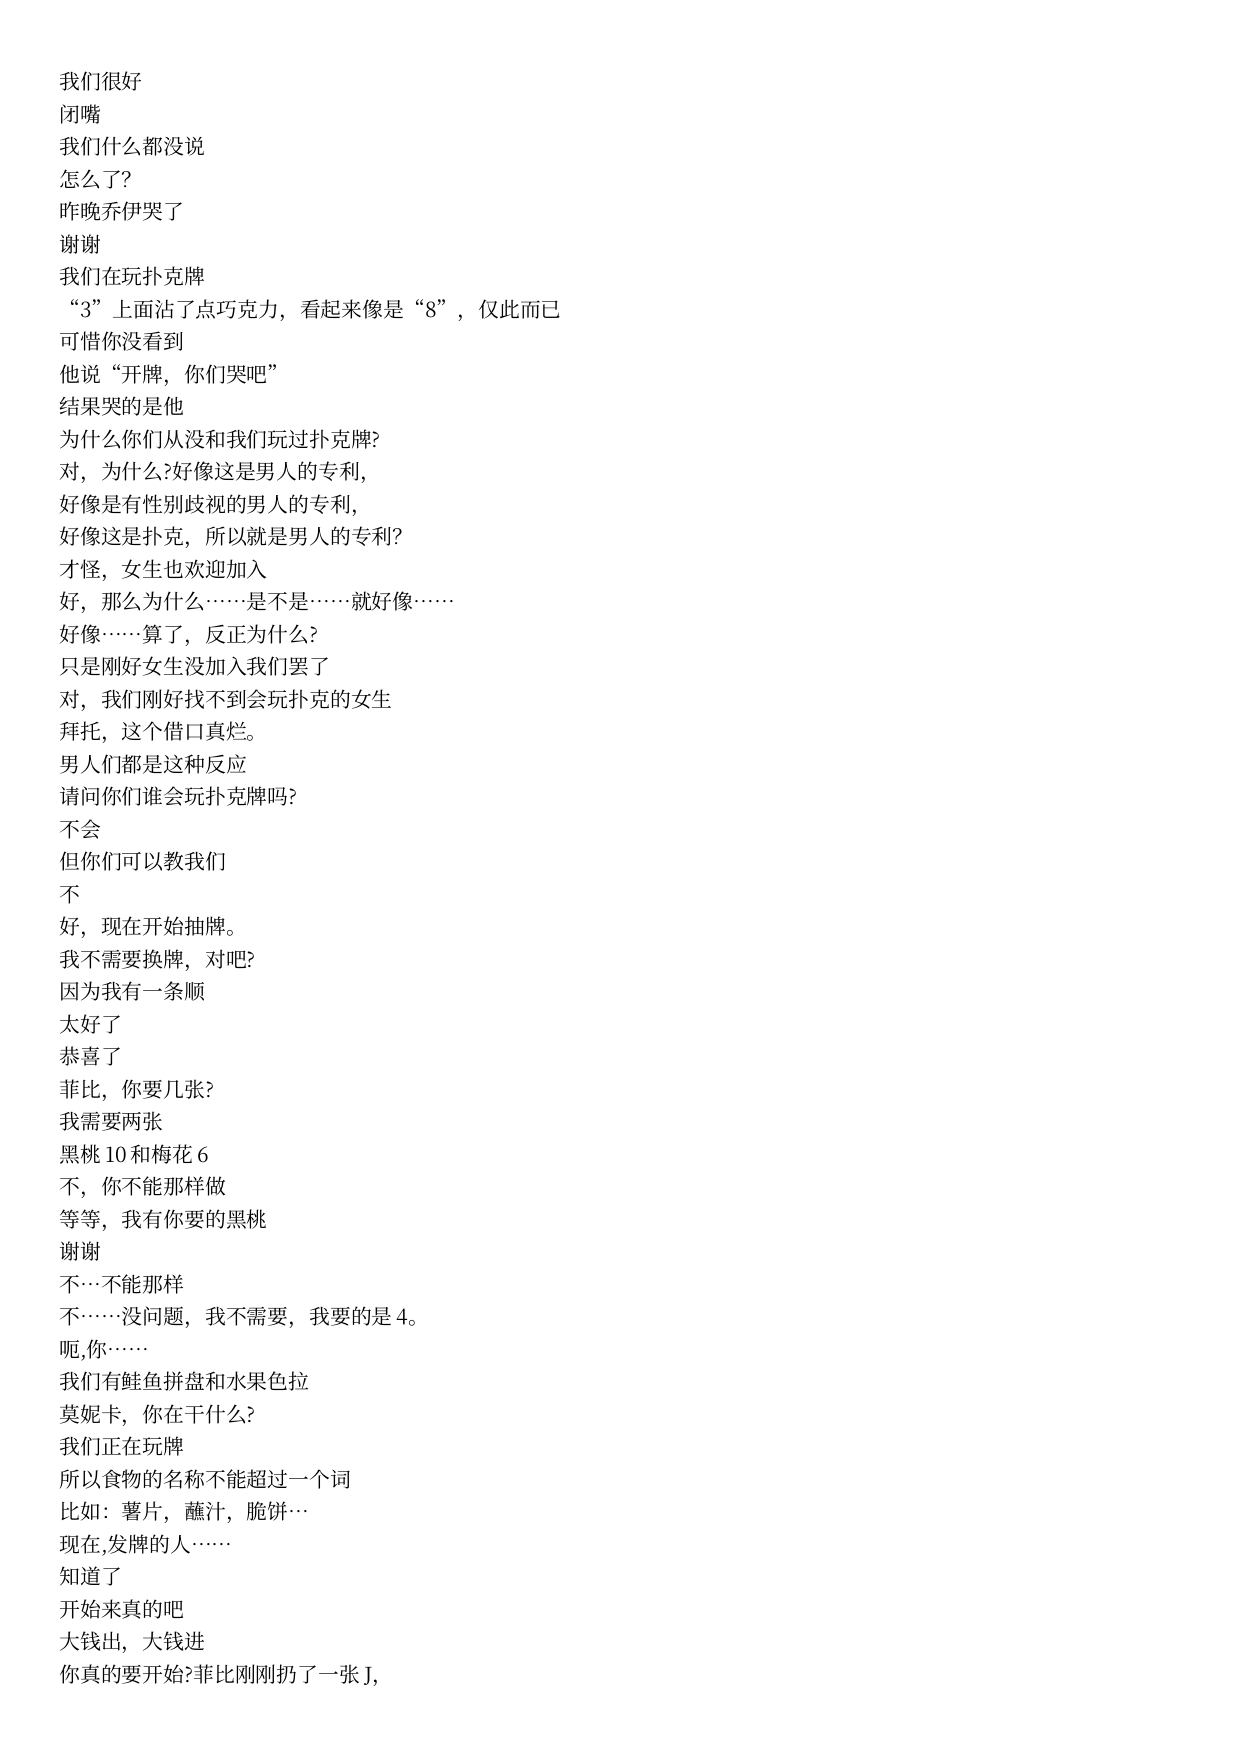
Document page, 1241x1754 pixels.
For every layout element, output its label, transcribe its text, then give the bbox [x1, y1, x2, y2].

text 你真的要开始?菲比刚刚扔了一张J， [59, 1657, 1181, 1689]
text 恭喜了 [59, 1039, 1181, 1072]
text 不……没问题，我不需要，我要的是4。 [59, 1299, 1181, 1332]
text 因为我有一条顺 [59, 974, 1181, 1007]
text 可惜你没看到 [59, 324, 1181, 357]
text 好像这是扑克，所以就是男人的专利？ [59, 519, 1181, 552]
text 我需要两张 [59, 1104, 1181, 1137]
text 闭嘴 [59, 97, 1181, 129]
text 怎么了？ [59, 162, 1181, 194]
text 为什么你们从没和我们玩过扑克牌? [59, 422, 1181, 454]
text 太好了 [59, 1007, 1181, 1039]
text 只是刚好女生没加入我们罢了 [59, 649, 1181, 682]
text 菲比，你要几张? [59, 1072, 1181, 1104]
text 大钱出，大钱进 [59, 1624, 1181, 1657]
text 昨晚乔伊哭了 [59, 194, 1181, 227]
text 开始来真的吧 [59, 1592, 1181, 1624]
text 男人们都是这种反应 [59, 747, 1181, 779]
text 他说“开牌，你们哭吧” [59, 357, 1181, 389]
text 对，我们刚好找不到会玩扑克的女生 [59, 682, 1181, 714]
text 我们有鲑鱼拼盘和水果色拉 [59, 1364, 1181, 1397]
text 对，为什么?好像这是男人的专利， [59, 454, 1181, 487]
text 但你们可以教我们 [59, 844, 1181, 877]
text 我不需要换牌，对吧? [59, 942, 1181, 974]
text 谢谢 [59, 227, 1181, 259]
text 所以食物的名称不能超过一个词 [59, 1462, 1181, 1494]
text 才怪，女生也欢迎加入 [59, 552, 1181, 584]
text 好，现在开始抽牌。 [59, 909, 1181, 942]
text 请问你们谁会玩扑克牌吗? [59, 779, 1181, 812]
text 现在,发牌的人…… [59, 1527, 1181, 1559]
text 我们很好 [59, 64, 1181, 97]
text 结果哭的是他 [59, 389, 1181, 422]
text 好，那么为什么……是不是……就好像…… [59, 584, 1181, 617]
text 我们在玩扑克牌 [59, 259, 1181, 292]
text 不…不能那样 [59, 1267, 1181, 1299]
text 不会 [59, 812, 1181, 844]
text 等等，我有你要的黑桃 [59, 1202, 1181, 1234]
text 黑桃10和梅花6 [59, 1137, 1181, 1169]
text 我们正在玩牌 [59, 1429, 1181, 1462]
text 莫妮卡，你在干什么? [59, 1397, 1181, 1429]
text 呃,你…… [59, 1332, 1181, 1364]
text 知道了 [59, 1559, 1181, 1592]
text 不，你不能那样做 [59, 1169, 1181, 1202]
text 谢谢 [59, 1234, 1181, 1267]
text “3”上面沾了点巧克力，看起来像是“8”，仅此而已 [59, 292, 1181, 324]
text 不 [59, 877, 1181, 909]
text 我们什么都没说 [59, 129, 1181, 162]
text 比如：薯片，蘸汁，脆饼… [59, 1494, 1181, 1527]
text 拜托，这个借口真烂。 [59, 714, 1181, 747]
text 好像是有性别歧视的男人的专利， [59, 487, 1181, 519]
text 好像……算了，反正为什么? [59, 617, 1181, 649]
